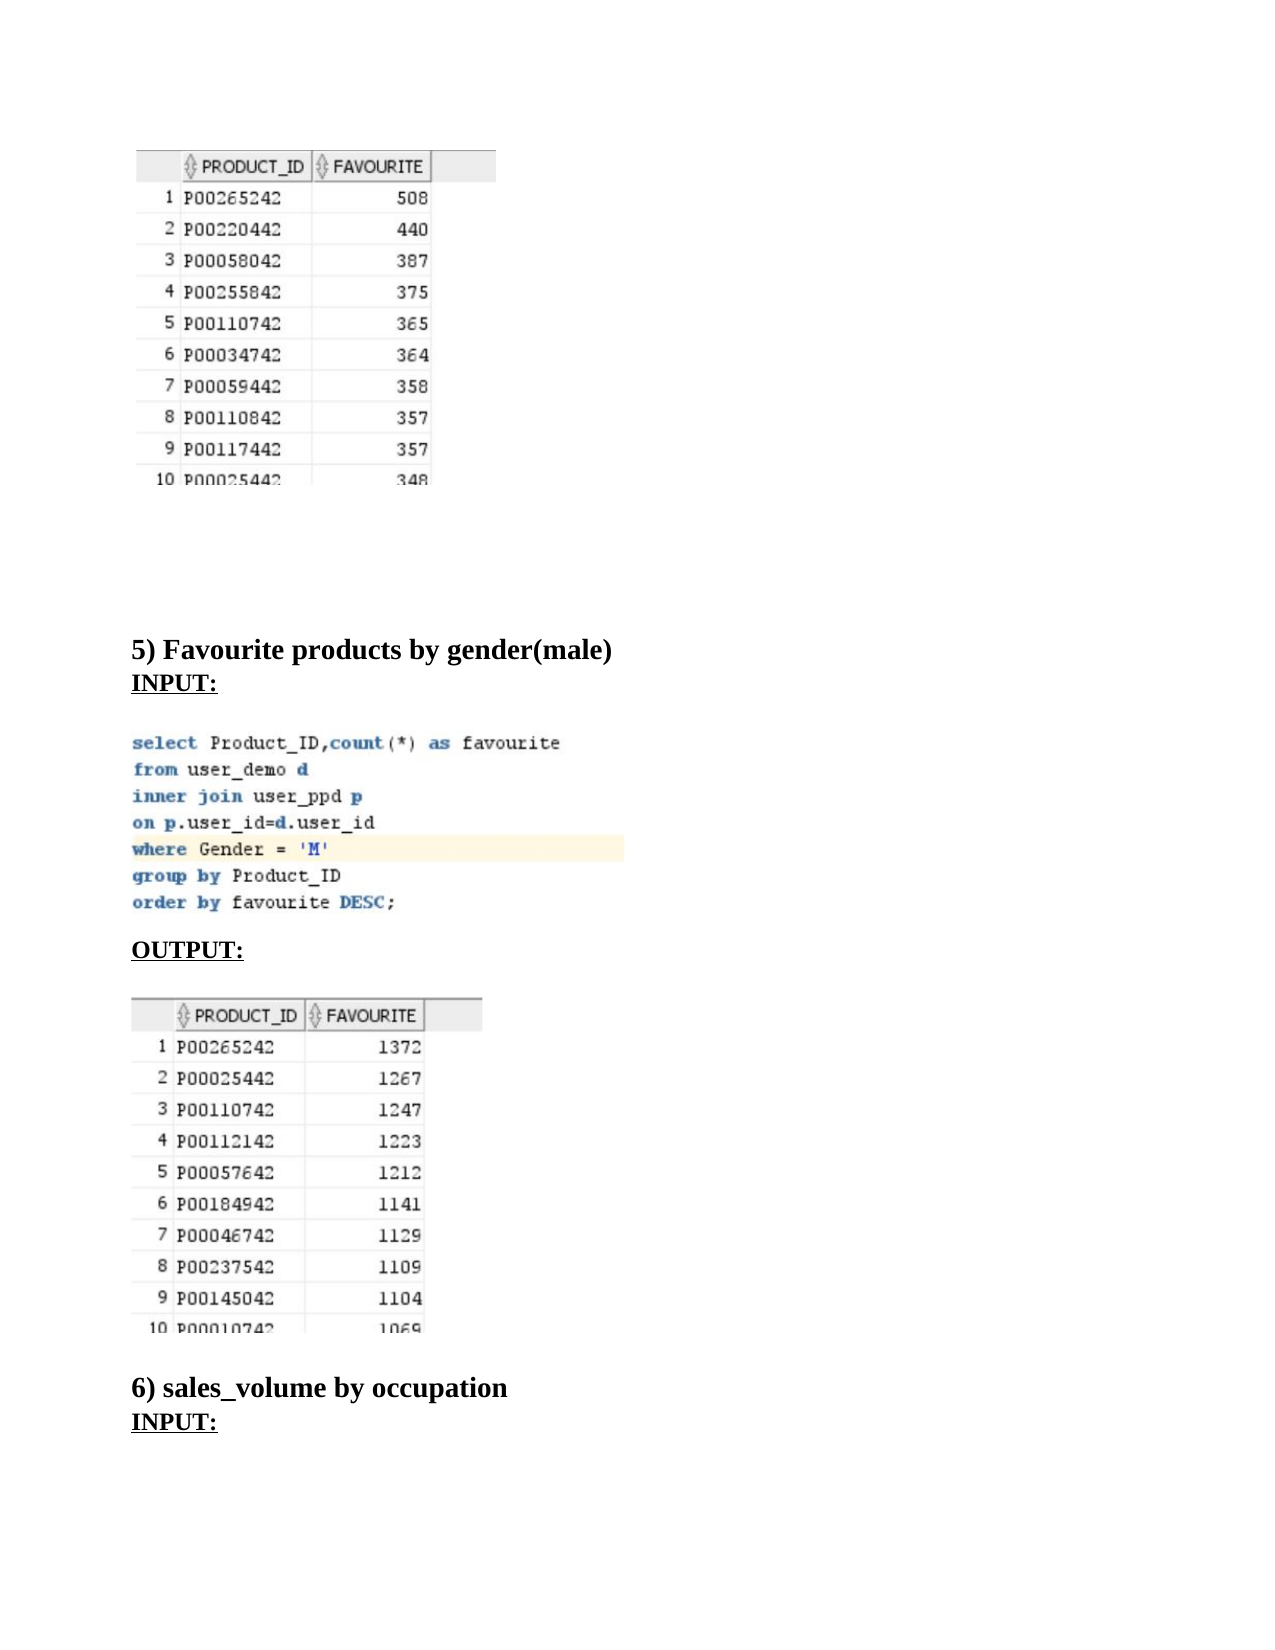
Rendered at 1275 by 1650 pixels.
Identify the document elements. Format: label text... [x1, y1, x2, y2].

picture [136, 150, 496, 485]
text INPUT: [131, 668, 1125, 697]
text INPUT: [131, 1407, 1125, 1435]
text OUTPUT: [131, 935, 1125, 964]
text 6) sales_volume by occupation [131, 1371, 1125, 1404]
picture [131, 997, 483, 1333]
picture [131, 730, 625, 933]
text 5) Favourite products by gender(male) [131, 632, 1125, 665]
